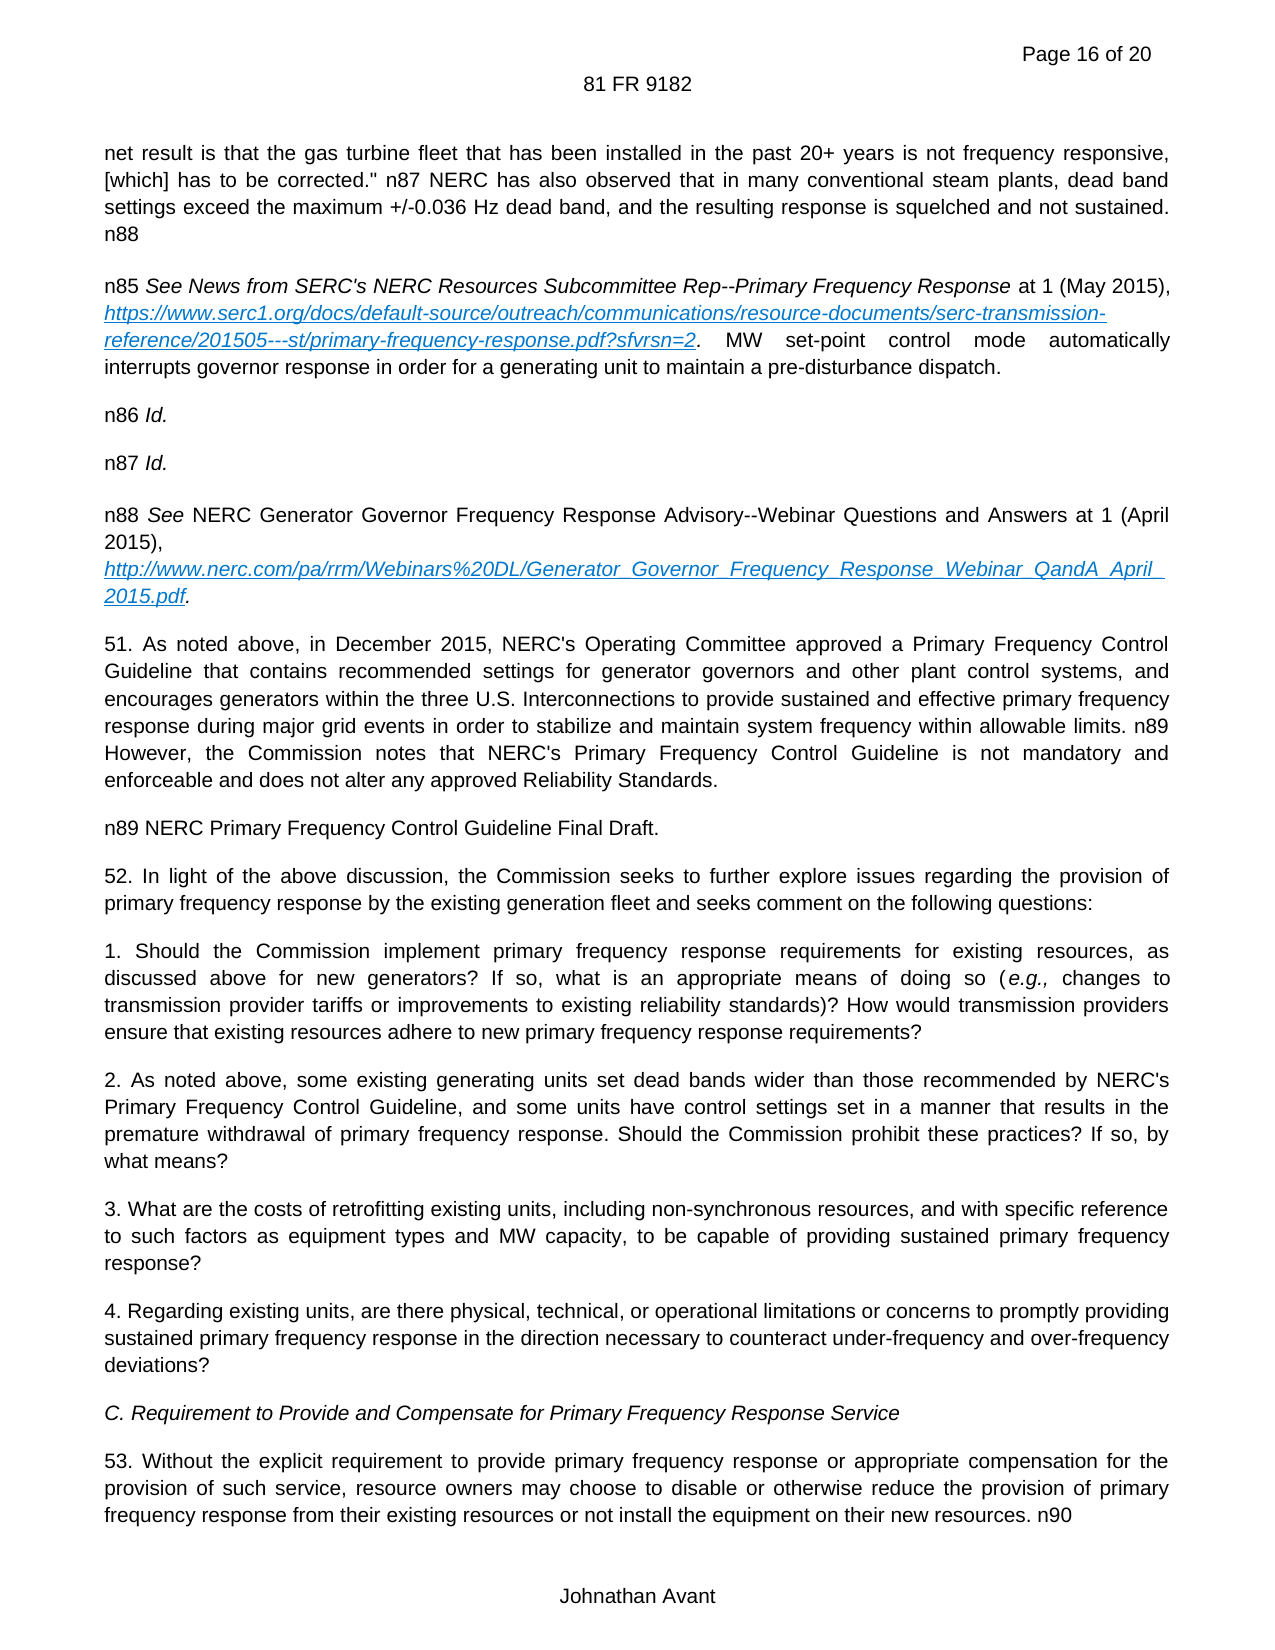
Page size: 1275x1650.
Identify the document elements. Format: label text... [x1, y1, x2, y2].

text 53. Without the explicit requirement to provide primary frequency response or appropriate compensation for the provision of such service, resource owners may choose to disable or otherwise reduce the provision of primary frequency response from their existing resources or not install the equipment on their new resources. n90 [104, 1446, 1171, 1527]
text n89 NERC Primary Frequency Control Guideline Final Draft. [104, 812, 1171, 839]
text 3. What are the costs of retrofitting existing units, including non-synchronous resources, and with specific reference to such factors as equipment types and MW capacity, to be capable of providing sustained primary frequency response? [104, 1194, 1171, 1275]
text 4. Regarding existing units, are there physical, technical, or operational limitations or concerns to promptly providing sustained primary frequency response in the direction necessary to counteract under-frequency and over-frequency deviations? [104, 1296, 1171, 1377]
text 2. As noted above, some existing generating units set dead bands wider than those recommended by NERC's Primary Frequency Control Guideline, and some units have control settings set in a manner that results in the premature withdrawal of primary frequency response. Should the Commission prohibit these practices? If so, by what means? [104, 1064, 1171, 1173]
text 51. As noted above, in December 2015, NERC's Operating Committee approved a Primary Frequency Control Guideline that contains recommended settings for generator governors and other plant control systems, and encourages generators within the three U.S. Interconnections to provide sustained and effective primary frequency response during major grid events in order to stabilize and maintain system frequency within allowable limits. n89 However, the Commission notes that NERC's Primary Frequency Control Guideline is not mandatory and enforceable and does not alter any approved Reliability Standards. [104, 629, 1171, 792]
text n85 See News from SERC's NERC Resources Subcommittee Rep--Primary Frequency Response at 1 (May 2015), https://www.serc1.org/docs/default-source/outreach/communications/resource-documents/serc-transmission-reference/201505---st/primary-frequency-response.pdf?sfvrsn=2. MW set-point control mode automatically interrupts governor response in order for a generating unit to maintain a pre-disturbance dispatch. [104, 271, 1171, 379]
text C. Requirement to Provide and Compensate for Primary Frequency Response Service [104, 1398, 1171, 1425]
text n86 Id. [104, 400, 1171, 427]
text 52. In light of the above discussion, the Commission seeks to further explore issues regarding the provision of primary frequency response by the existing generation fleet and seeks comment on the following questions: [104, 860, 1171, 914]
text n87 Id. [104, 448, 1171, 475]
text 1. Should the Commission implement primary frequency response requirements for existing resources, as discussed above for new generators? If so, what is an appropriate means of doing so (e.g., changes to transmission provider tariffs or improvements to existing reliability standards)? How would transmission providers ensure that existing resources adhere to new primary frequency response requirements? [104, 935, 1171, 1044]
text n88 See NERC Generator Governor Frequency Response Advisory--Webinar Questions and Answers at 1 (April 2015), http://www.nerc.com/pa/rrm/Webinars%20DL/Generator_Governor_Frequency_Response_Webinar_QandA_April_2015.pdf. [104, 500, 1171, 608]
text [104, 137, 1171, 246]
